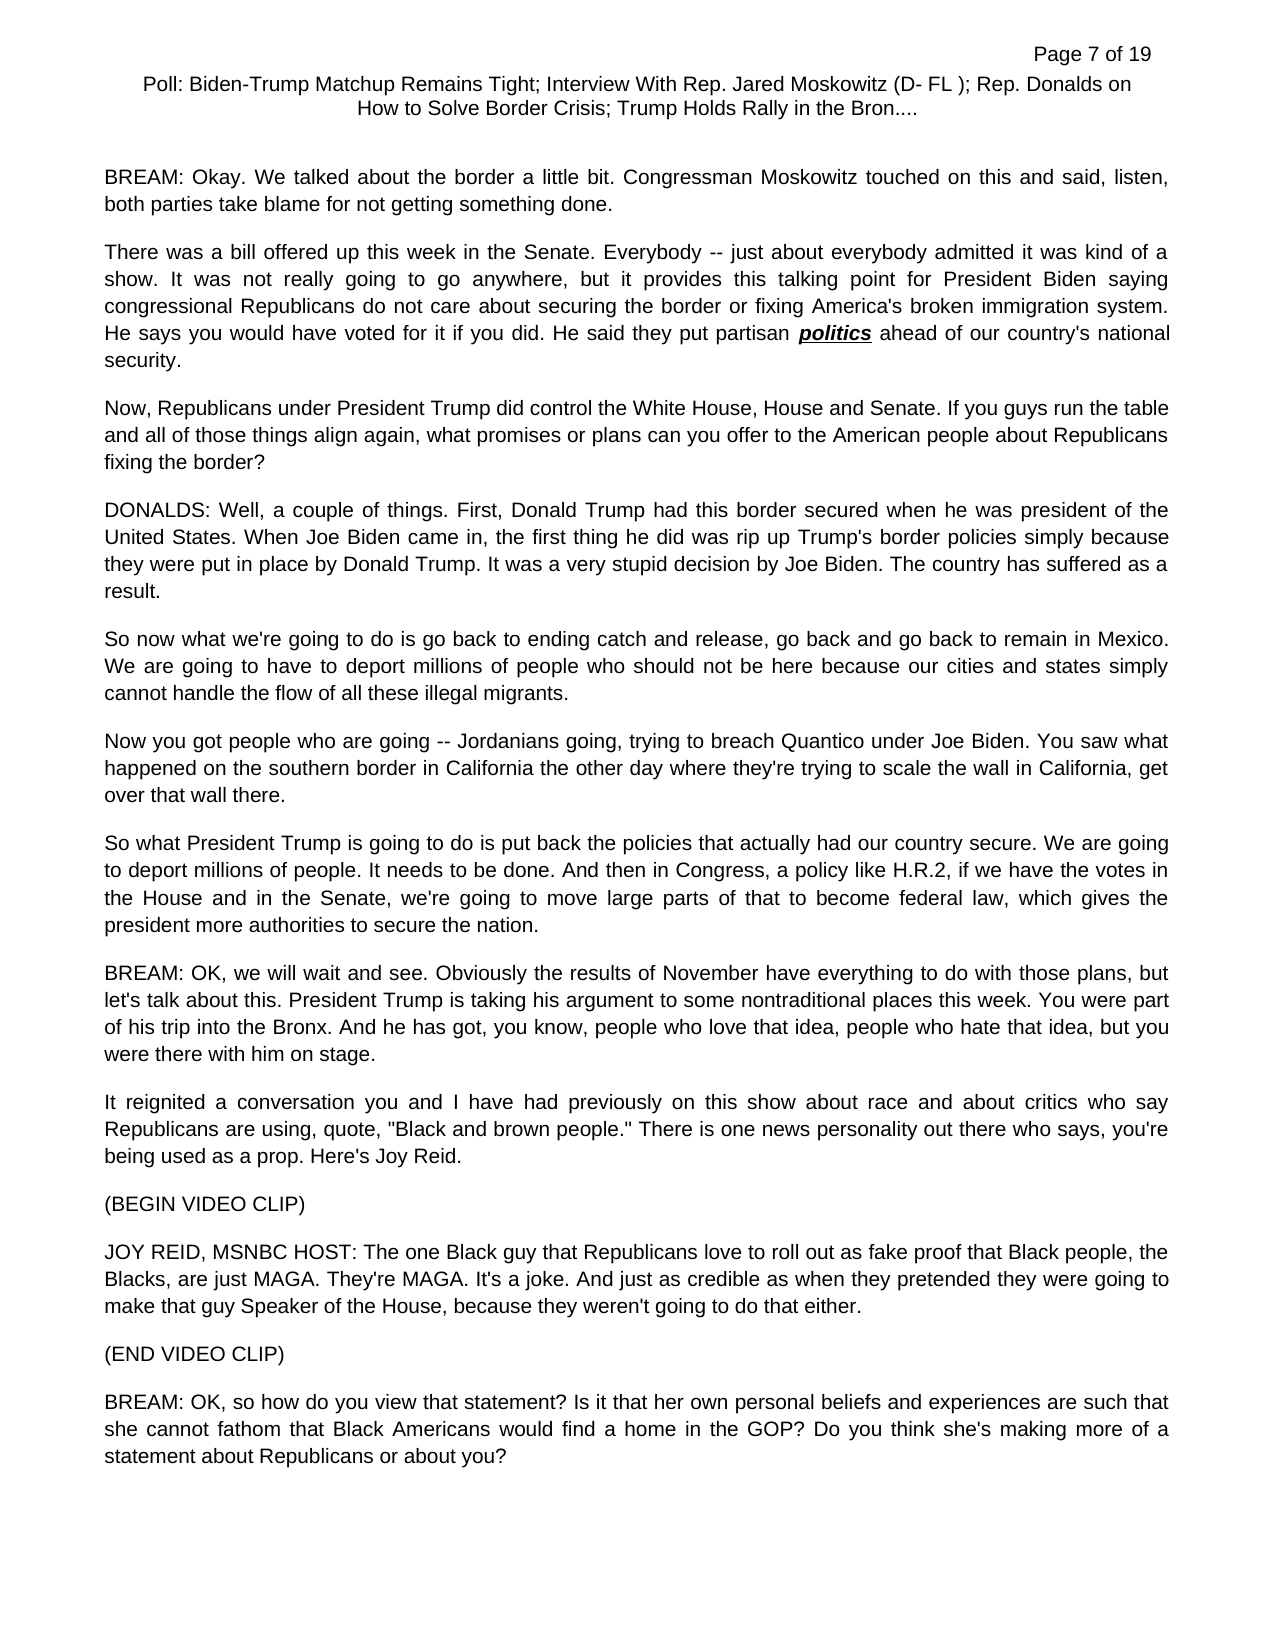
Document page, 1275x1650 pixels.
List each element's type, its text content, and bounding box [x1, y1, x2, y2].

text DONALDS: Well, a couple of things. First, Donald Trump had this border secured when he was president of the United States. When Joe Biden came in, the first thing he did was rip up Trump's border policies simply because they were put in place by Donald Trump. It was a very stupid decision by Joe Biden. The country has suffered as a result. [104, 495, 1171, 603]
text BREAM: Okay. We talked about the border a little bit. Congressman Moskowitz touched on this and said, listen, both parties take blame for not getting something done. [104, 161, 1171, 216]
text BREAM: OK, so how do you view that statement? Is it that her own personal beliefs and experiences are such that she cannot fathom that Black Americans would find a home in the GOP? Do you think she's making more of a statement about Republicans or about you? [104, 1386, 1171, 1468]
text So what President Trump is going to do is put back the policies that actually had our country secure. We are going to deport millions of people. It needs to be done. And then in Congress, a policy like H.R.2, if we have the votes in the House and in the Senate, we're going to move large parts of that to become federal law, which gives the president more authorities to secure the nation. [104, 828, 1171, 936]
text BREAM: OK, we will wait and see. Obviously the results of November have everything to do with those plans, but let's talk about this. President Trump is taking his argument to some nontraditional places this week. You were part of his trip into the Bronx. And he has got, you know, people who love that idea, people who hate that idea, but you were there with him on stage. [104, 957, 1171, 1066]
text (BEGIN VIDEO CLIP) [104, 1188, 1171, 1216]
text JOY REID, MSNBC HOST: The one Black guy that Republicans love to roll out as fake proof that Black people, the Blacks, are just MAGA. They're MAGA. It's a joke. And just as credible as when they pretended they were going to make that guy Speaker of the House, because they weren't going to do that either. [104, 1236, 1171, 1318]
text It reignited a conversation you and I have had previously on this show about race and about critics who say Republicans are using, quote, "Black and brown people." There is one news personality out there who says, you're being used as a prop. Here's Joy Reid. [104, 1086, 1171, 1168]
text (END VIDEO CLIP) [104, 1338, 1171, 1366]
text Now you got people who are going -- Jordanians going, trying to breach Quantico under Joe Biden. You saw what happened on the southern border in California the other day where they're trying to scale the wall in California, get over that wall there. [104, 726, 1171, 807]
text So now what we're going to do is go back to ending catch and release, go back and go back to remain in Mexico. We are going to have to deport millions of people who should not be here because our cities and states simply cannot handle the flow of all these illegal migrants. [104, 624, 1171, 705]
text Now, Republicans under President Trump did control the White House, House and Senate. If you guys run the table and all of those things align again, what promises or plans can you offer to the American people about Republicans fixing the border? [104, 393, 1171, 474]
text There was a bill offered up this week in the Senate. Everybody -- just about everybody admitted it was kind of a show. It was not really going to go anywhere, but it provides this talking point for President Biden saying congressional Republicans do not care about securing the border or fixing America's broken immigration system. He says you would have voted for it if you did. He said they put partisan politics ahead of our country's national security. [104, 236, 1171, 372]
